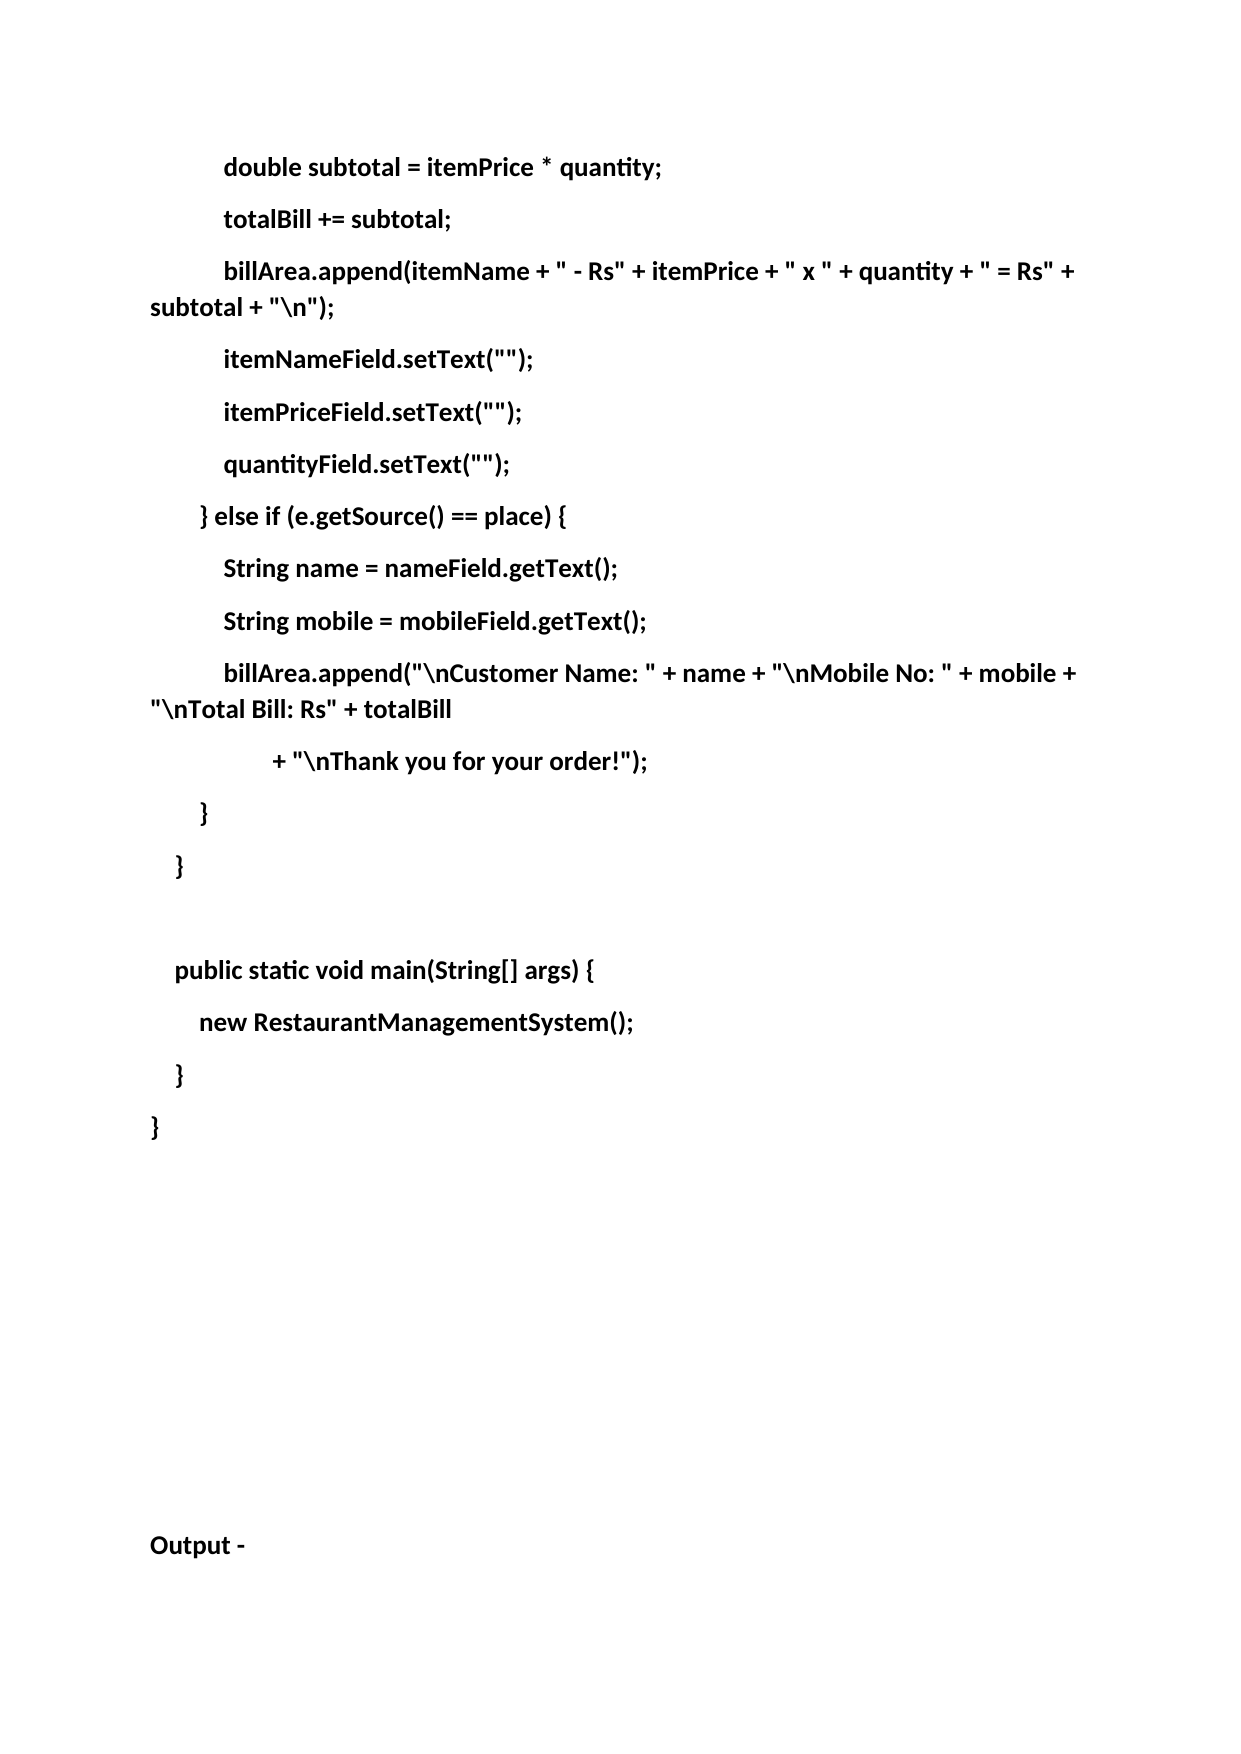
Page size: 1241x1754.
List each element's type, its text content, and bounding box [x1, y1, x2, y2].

text String name = nameField.getText(); [150, 552, 1090, 585]
text double subtotal = itemPrice * quantity; [150, 150, 1090, 183]
text totalBill += subtotal; [150, 202, 1090, 235]
text Output - [150, 1528, 1090, 1562]
text + "\nThank you for your order!"); [150, 744, 1090, 777]
text } [150, 1110, 1090, 1143]
text } [150, 849, 1090, 882]
text public static void main(String[] args) { [150, 953, 1090, 986]
text } [150, 796, 1090, 829]
text itemNameField.setText(""); [150, 342, 1090, 376]
text } [150, 1058, 1090, 1091]
text billArea.append(itemName + " - Rs" + itemPrice + " x " + quantity + " = Rs" + subtotal + "\n"); [150, 254, 1090, 323]
text String mobile = mobileField.getText(); [150, 604, 1090, 637]
text new RestaurantManagementSystem(); [150, 1006, 1090, 1039]
text billArea.append("\nCustomer Name: " + name + "\nMobile No: " + mobile + "\nTotal Bill: Rs" + totalBill [150, 656, 1090, 725]
text quantityField.setText(""); [150, 447, 1090, 480]
text itemPriceField.setText(""); [150, 395, 1090, 428]
text } else if (e.getSource() == place) { [150, 499, 1090, 532]
